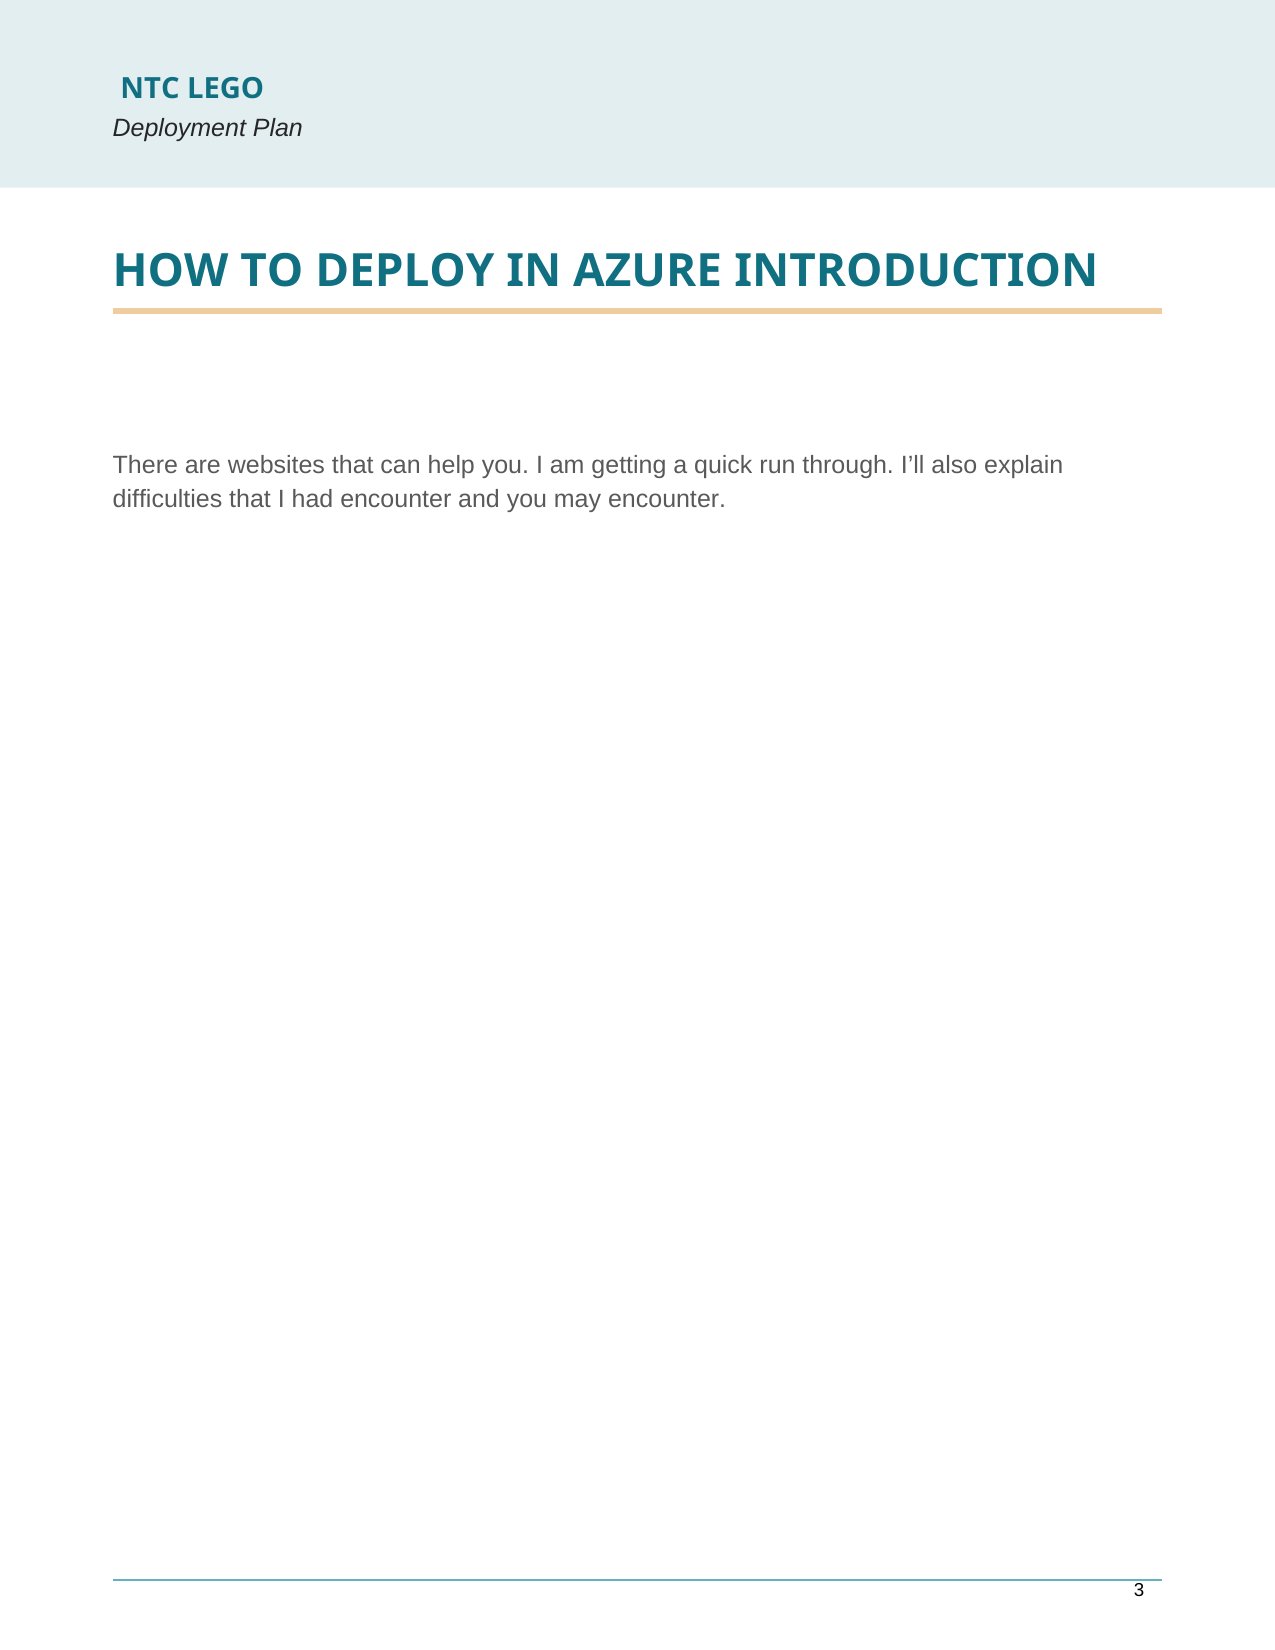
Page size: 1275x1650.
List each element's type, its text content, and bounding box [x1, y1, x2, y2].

subtitle How to DepLoy In Azure Introduction [112, 237, 1162, 314]
text There are websites that can help you. I am getting a quick run through. I’ll also explain difficulties that I had encounter and you may encounter. [112, 450, 1162, 513]
